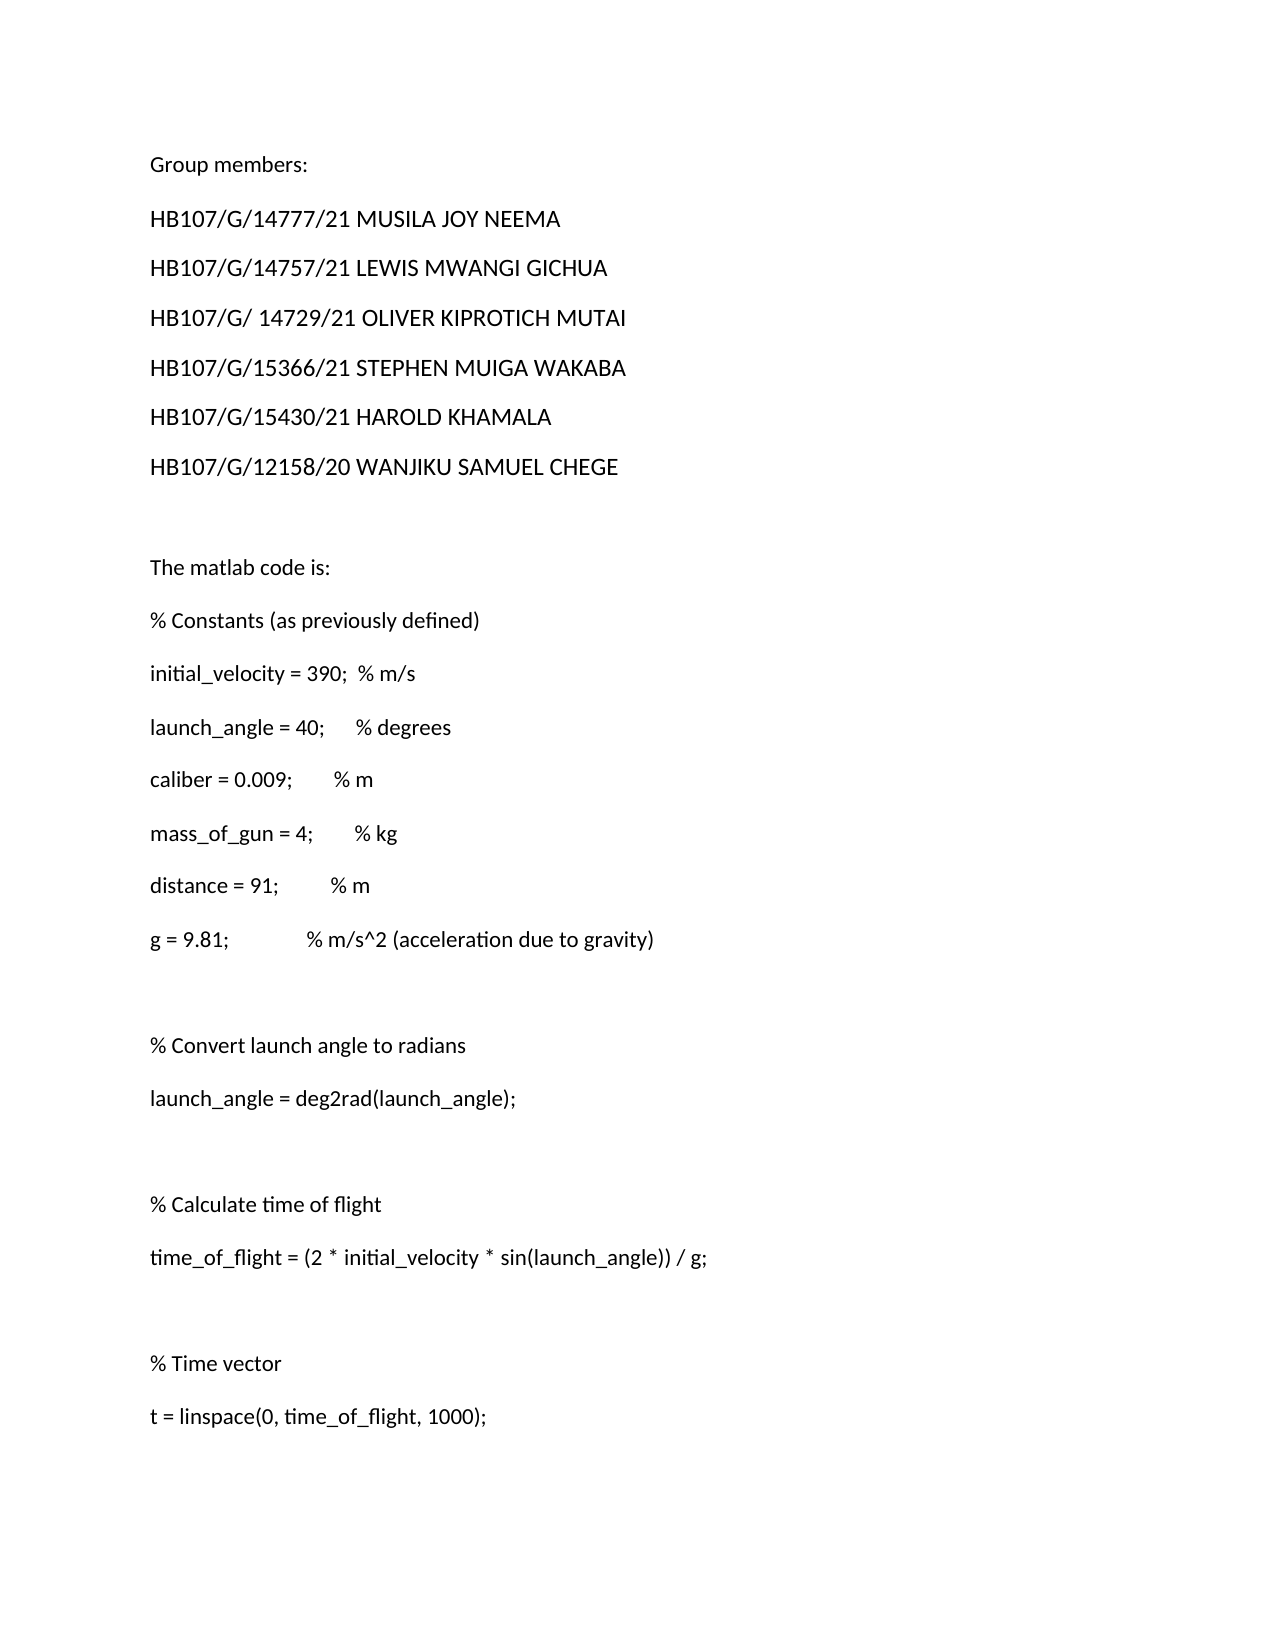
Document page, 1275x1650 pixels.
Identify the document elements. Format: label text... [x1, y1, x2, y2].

text time_of_flight = (2 * initial_velocity * sin(launch_angle)) / g; [150, 1243, 1125, 1271]
text HB107/G/12158/20 WANJIKU SAMUEL CHEGE [150, 451, 1125, 481]
text The matlab code is: [150, 553, 1125, 582]
text HB107/G/ 14729/21 OLIVER KIPROTICH MUTAI [150, 302, 1125, 333]
text initial_velocity = 390; % m/s [150, 659, 1125, 688]
text HB107/G/14777/21 MUSILA JOY NEEMA [150, 203, 1125, 233]
text g = 9.81; % m/s^2 (acceleration due to gravity) [150, 925, 1125, 953]
text launch_angle = deg2rad(launch_angle); [150, 1084, 1125, 1112]
text HB107/G/14757/21 LEWIS MWANGI GICHUA [150, 253, 1125, 283]
text % Constants (as previously defined) [150, 607, 1125, 634]
text % Convert launch angle to radians [150, 1031, 1125, 1059]
text mass_of_gun = 4; % kg [150, 819, 1125, 847]
text Group members: [150, 150, 1125, 178]
text HB107/G/15366/21 STEPHEN MUIGA WAKABA [150, 352, 1125, 382]
text % Time vector [150, 1349, 1125, 1377]
text launch_angle = 40; % degrees [150, 713, 1125, 741]
text % Calculate time of flight [150, 1190, 1125, 1218]
text caliber = 0.009; % m [150, 766, 1125, 794]
text t = linspace(0, time_of_flight, 1000); [150, 1402, 1125, 1430]
text distance = 91; % m [150, 872, 1125, 900]
text HB107/G/15430/21 HAROLD KHAMALA [150, 401, 1125, 432]
